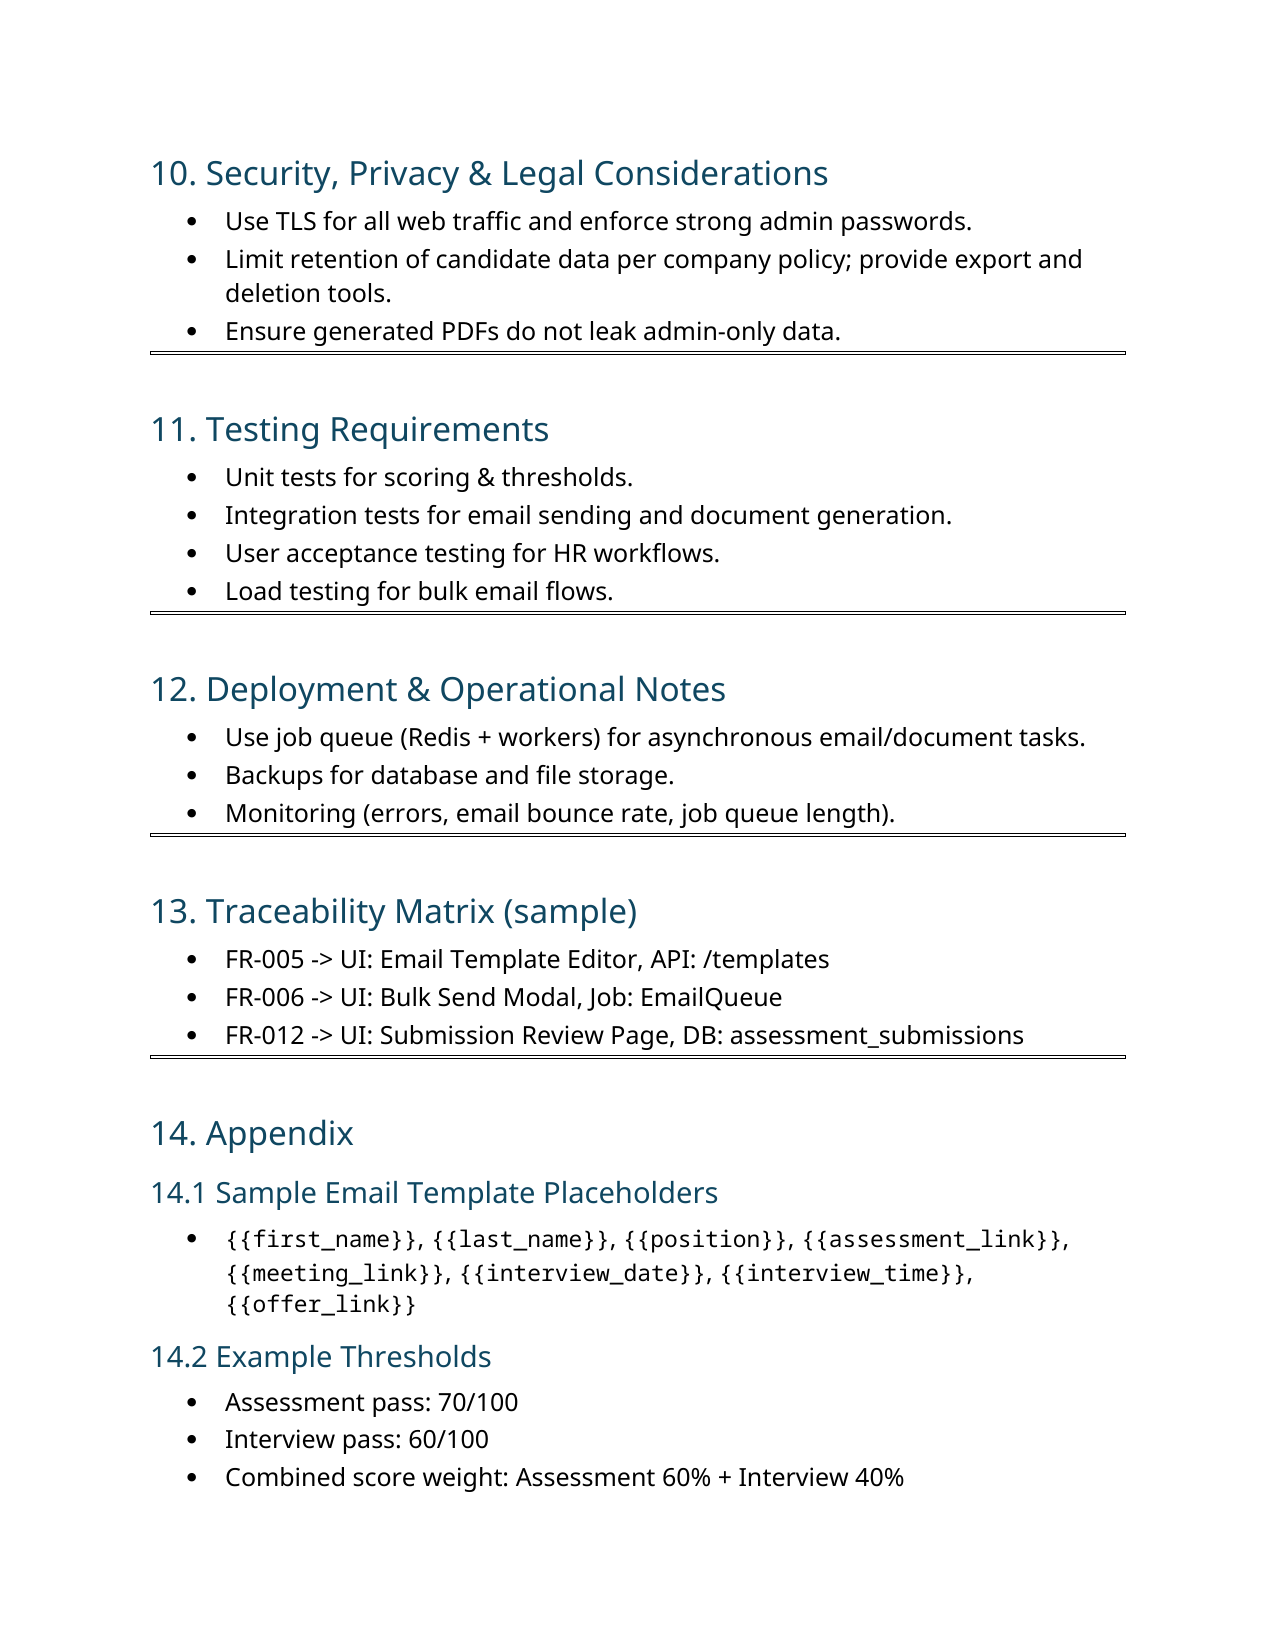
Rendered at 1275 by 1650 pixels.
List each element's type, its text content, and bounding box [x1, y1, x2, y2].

list Combined score weight: Assessment 60% + Interview 40% [187, 1460, 1125, 1494]
subtitle 14. Appendix [150, 1110, 1125, 1156]
list Interview pass: 60/100 [187, 1422, 1125, 1456]
list User acceptance testing for HR workflows. [187, 536, 1125, 569]
subtitle 14.2 Example Thresholds [150, 1336, 1125, 1376]
list Backups for database and file storage. [187, 758, 1125, 792]
list FR-005 -> UI: Email Template Editor, API: /templates [187, 942, 1125, 976]
subtitle 10. Security, Privacy & Legal Considerations [150, 150, 1125, 195]
list Integration tests for email sending and document generation. [187, 498, 1125, 532]
list Unit tests for scoring & thresholds. [187, 460, 1125, 494]
list FR-006 -> UI: Bulk Send Modal, Job: EmailQueue [187, 980, 1125, 1014]
list Monitoring (errors, email bounce rate, job queue length). [187, 795, 1125, 829]
subtitle 12. Deployment & Operational Notes [150, 666, 1125, 711]
list Use job queue (Redis + workers) for asynchronous email/document tasks. [187, 720, 1125, 754]
subtitle 11. Testing Requirements [150, 406, 1125, 452]
list {{first_name}}, {{last_name}}, {{position}}, {{assessment_link}}, {{meeting_link}}, {{interview_date}}, {{interview_time}}, {{offer_link}} [187, 1220, 1125, 1320]
subtitle 13. Traceability Matrix (sample) [150, 888, 1125, 933]
subtitle 14.1 Sample Email Template Placeholders [150, 1172, 1125, 1212]
list Load testing for bulk email flows. [187, 573, 1125, 607]
list Ensure generated PDFs do not leak admin-only data. [187, 313, 1125, 347]
list FR-012 -> UI: Submission Review Page, DB: assessment_submissions [187, 1017, 1125, 1052]
list Use TLS for all web traffic and enforce strong admin passwords. [187, 204, 1125, 238]
list Limit retention of candidate data per company policy; provide export and deletion tools. [187, 242, 1125, 310]
list Assessment pass: 70/100 [187, 1384, 1125, 1418]
